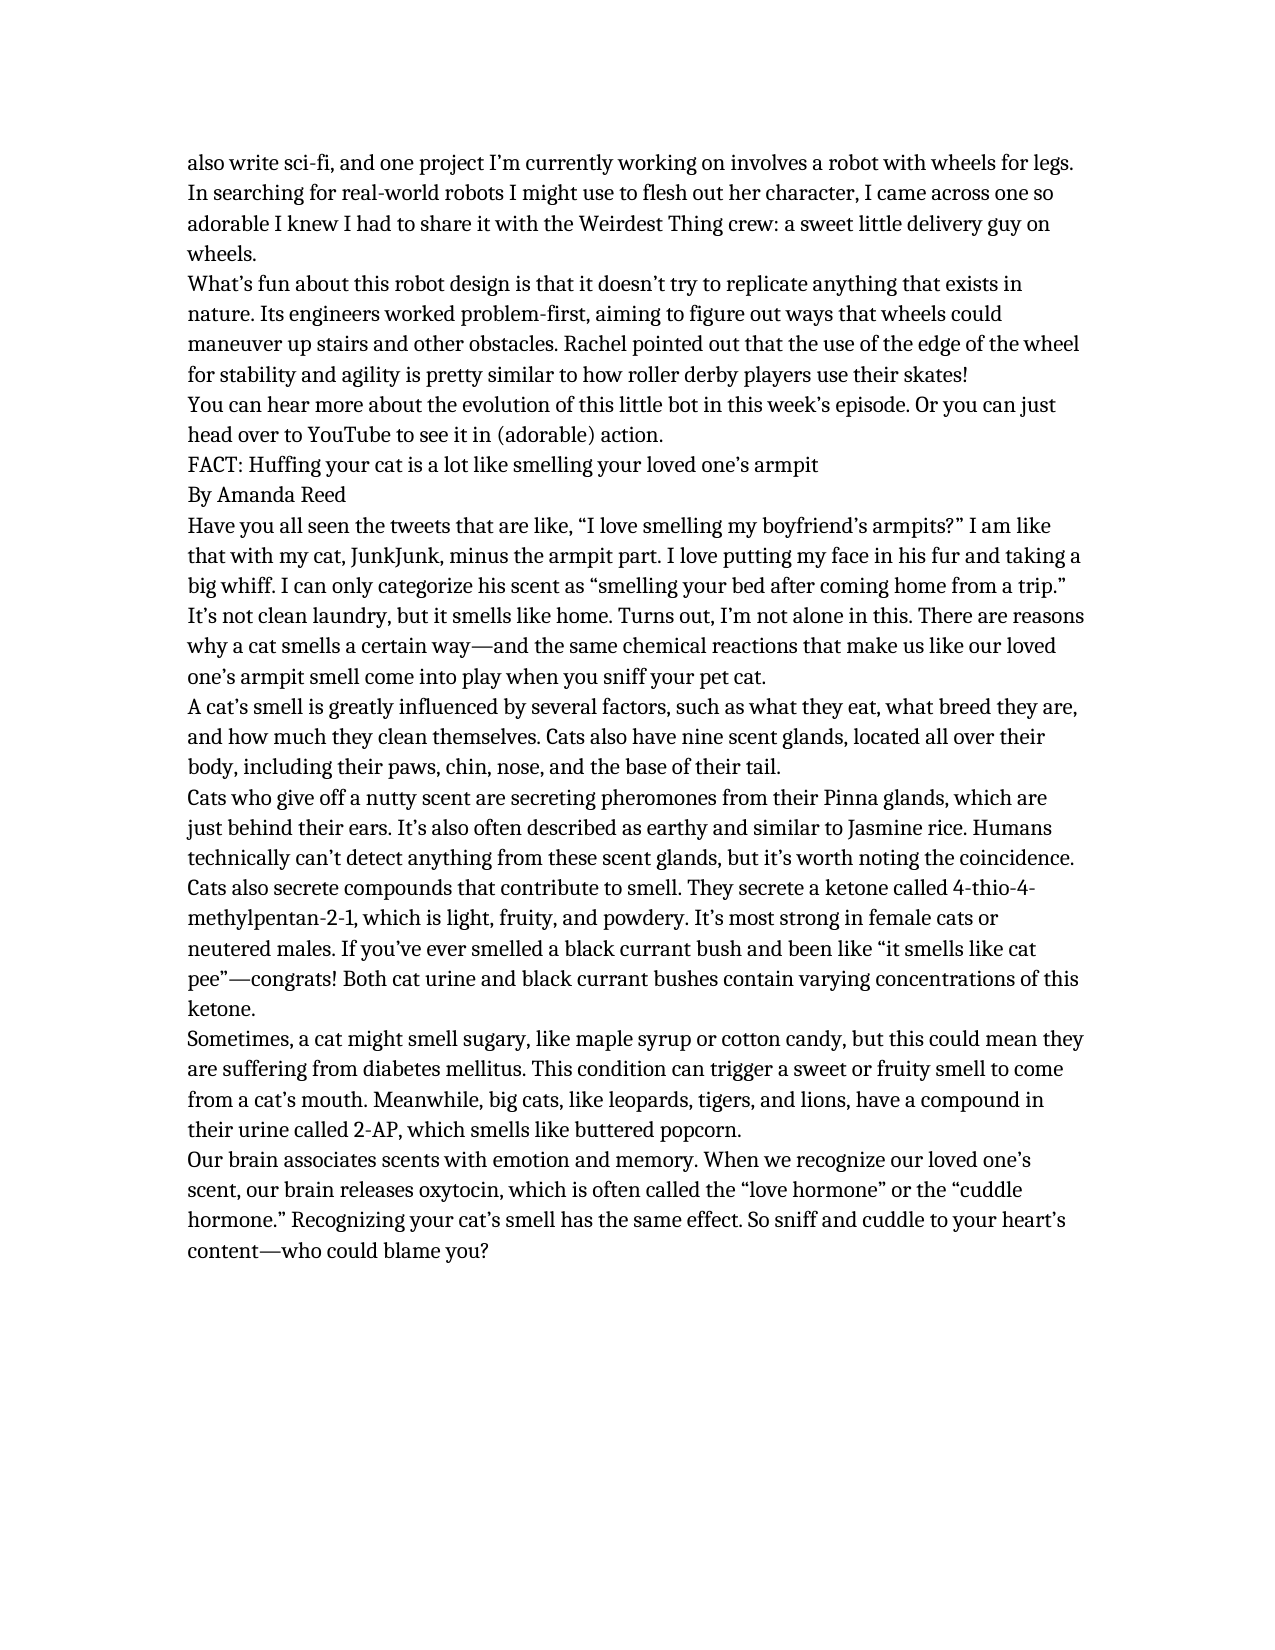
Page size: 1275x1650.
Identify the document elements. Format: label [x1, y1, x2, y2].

text [187, 150, 1087, 1294]
